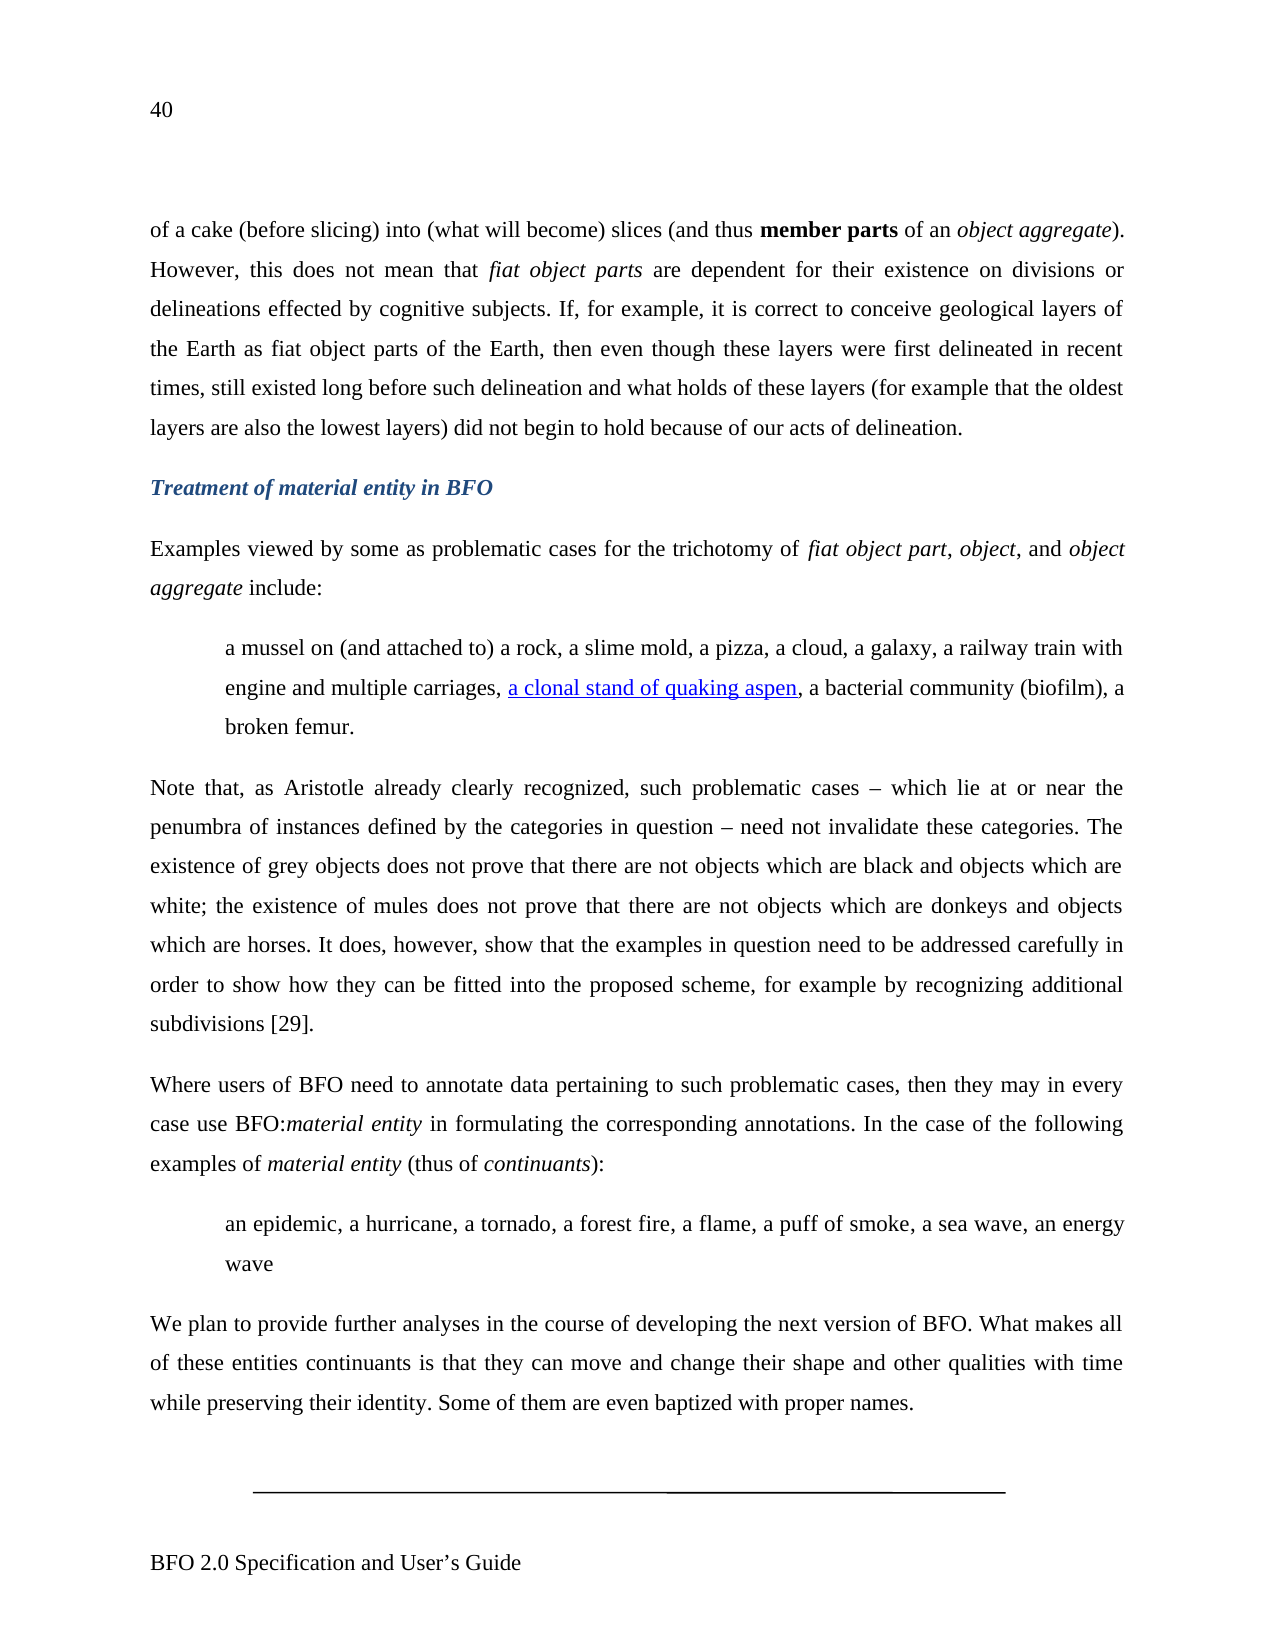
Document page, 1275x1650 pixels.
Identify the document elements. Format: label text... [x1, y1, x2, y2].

text a mussel on (and attached to) a rock, a slime mold, a pizza, a cloud, a galaxy, a railway train with engine and multiple carriages, a clonal stand of quaking aspen, a bacterial community (biofilm), a broken femur. [225, 634, 1125, 740]
text Examples viewed by some as problematic cases for the trichotomy of fiat object part, object, and object aggregate include: [150, 534, 1125, 600]
text example(material entity)[an epidemic\, a hurricane\, a tornado\, a forest fire\, a flame\, a puff of smoke\, a sea wave\, an energy wave] [225, 1210, 1125, 1276]
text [150, 217, 1125, 440]
subtitle Treatment of material entity in BFO [150, 474, 1125, 501]
text Where users of BFO need to annotate data pertaining to such problematic cases, then they may in every case use BFO:material entity in formulating the corresponding annotations. In the case of the following examples of material entity (thus of continuants): [150, 1071, 1125, 1176]
text Note that, as Aristotle already clearly recognized, such problematic cases – which lie at or near the penumbra of instances defined by the categories in question – need not invalidate these categories. The existence of grey objects does not prove that there are not objects which are black and objects which are white; the existence of mules does not prove that there are not objects which are donkeys and objects which are horses. It does, however, show that the examples in question need to be addressed carefully in order to show how they can be fitted into the proposed scheme, for example by recognizing additional subdivisions [29]. [150, 774, 1125, 1037]
